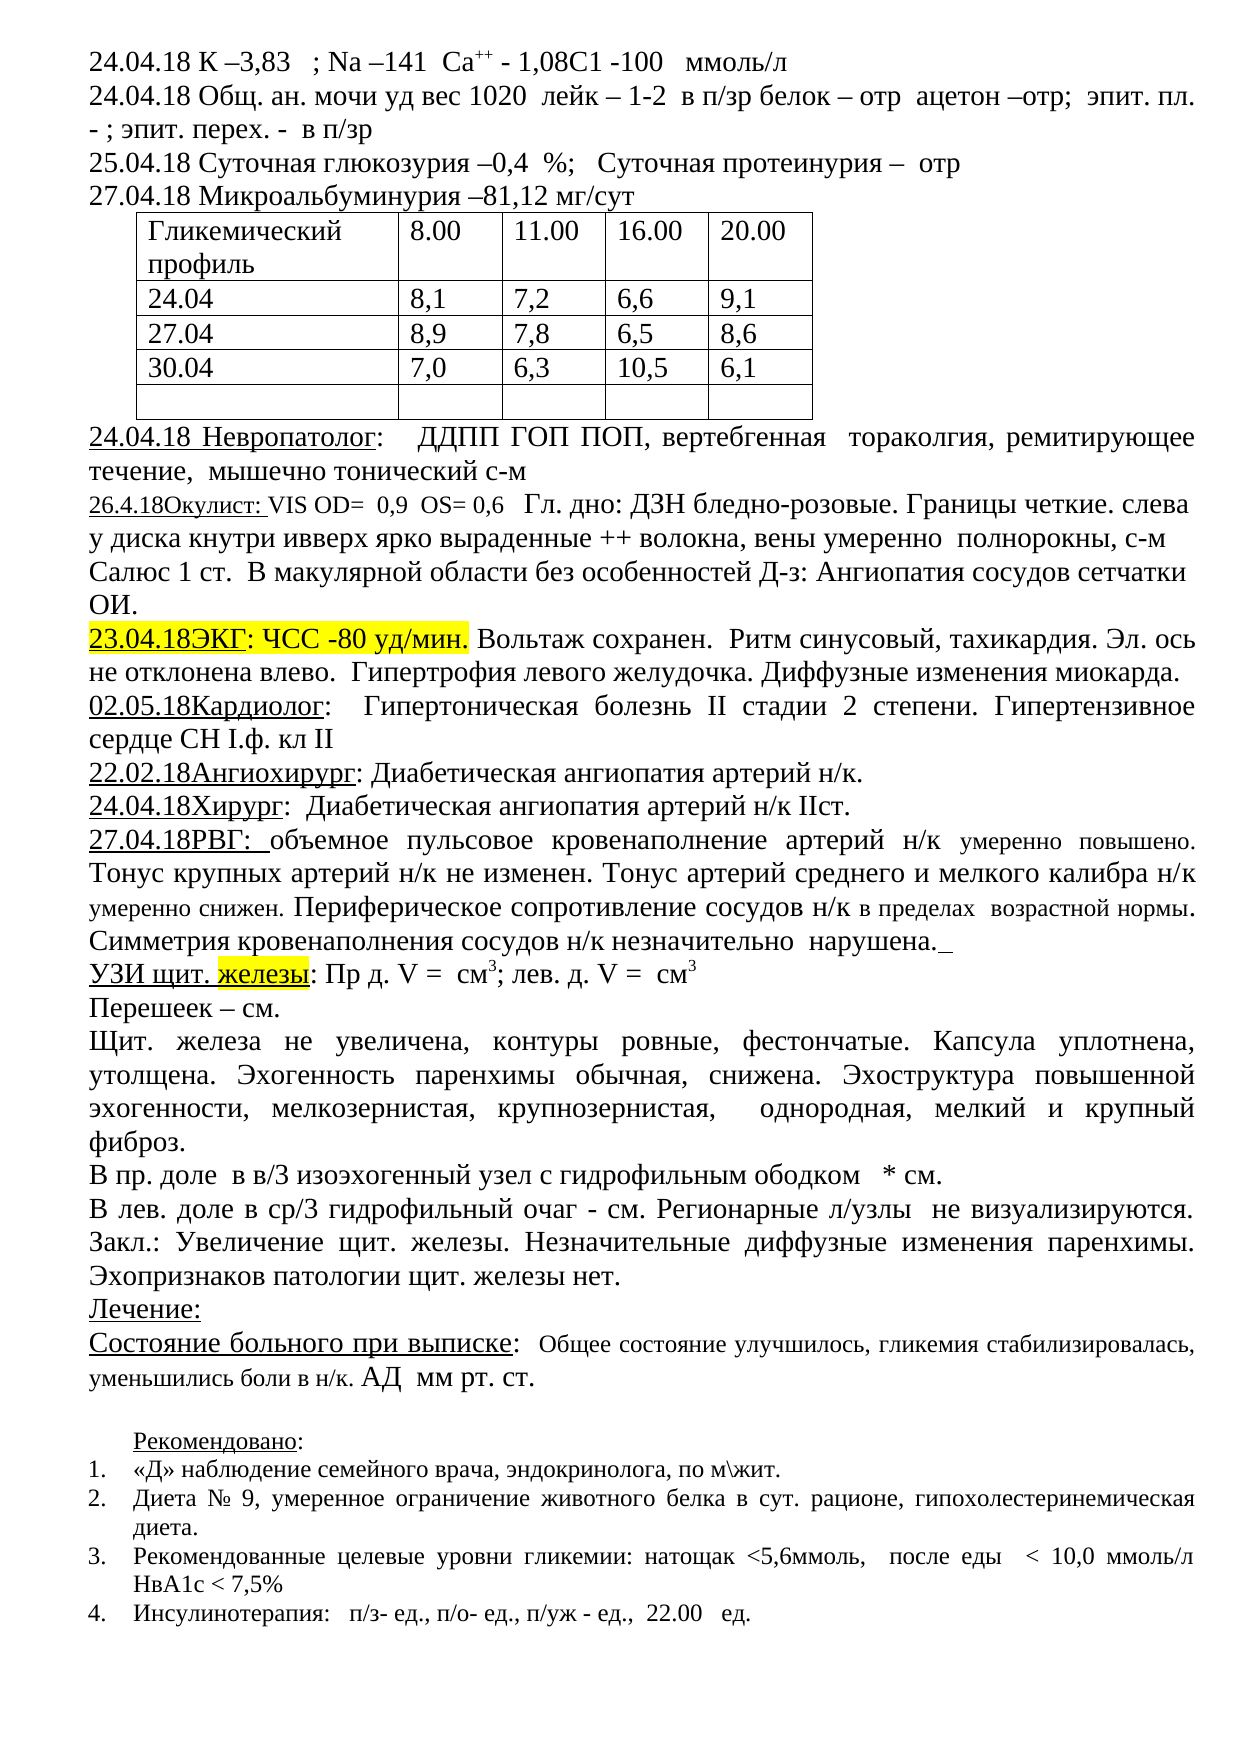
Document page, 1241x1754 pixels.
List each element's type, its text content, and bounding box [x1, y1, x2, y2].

table_cell 6,1 [709, 350, 812, 384]
table_cell 8,9 [399, 316, 502, 349]
subtitle 27.04.18 Микроальбуминурия –81,12 мг/сут [89, 178, 1196, 212]
list Рекомендованные целевые уровни гликемии: натощак <5,6ммоль, после еды < 10,0 ммоль/л НвА1с < 7,5% [88, 1541, 1196, 1598]
table_cell [709, 385, 812, 418]
table_cell 24.04 [137, 281, 398, 315]
table_cell 6,5 [606, 316, 708, 349]
text Перешеек – см. [89, 990, 1196, 1023]
table_cell 10,5 [606, 350, 708, 384]
table_cell 7,2 [503, 281, 605, 315]
table_cell [137, 385, 398, 418]
subtitle 24.04.18 Общ. ан. мочи уд вес 1020 лейк – 1-2 в п/зр белок – отр ацетон –отр; эпит. пл. - ; эпит. перех. - в п/зр [89, 78, 1196, 145]
text 24.04.18Хирург: [89, 788, 1196, 822]
table_cell 6,3 [503, 350, 605, 384]
table_cell 27.04 [137, 316, 398, 349]
table_cell 8,1 [399, 281, 502, 315]
text Щит. железа не увеличена, контуры ровные, фестончатые. Капсула уплотнена, утолщена. Эхогенность паренхимы обычная, снижена. Эхоструктура повышенной эхогенности, мелкозернистая, крупнозернистая, однородная, мелкий и крупный фиброз. [89, 1023, 1196, 1157]
table_cell 7,0 [399, 350, 502, 384]
table_cell [606, 385, 708, 418]
text УЗИ щит. железы: Пр д. V = см3; лев. д. V = см3 [89, 956, 218, 985]
text В лев. доле в ср/3 гидрофильный очаг - см. Регионарные л/узлы не визуализируются. Закл.: щит. железы. Незначительные диффузные изменения паренхимы. Эхопризнаков патологии щит. железы нет. [89, 1191, 1196, 1292]
table_header 16.00 [606, 213, 708, 280]
text 26.4.18Окулист: VIS OD= 0,9 OS= 0,6 Гл. дно: ДЗН бледно-розовые. Границы четкие. слева у диска кнутри ивверх ярко выраденные ++ волокна, вены умеренно полнорокны, с-м Салюс 1 ст. В макулярной области без особенностей Д-з: . [89, 487, 1196, 621]
text 25.04.18 Суточная глюкозурия –0,4 %; Суточная протеинурия – отр [89, 145, 1196, 178]
text 02.05.18Кардиолог: Гипертоническая болезнь II стадии 2 степени. Гипертензивное сердце СН I.ф. кл II [89, 688, 1196, 755]
text УЗИ щит. железы: Пр д. V = см3; лев. д. V = см3 [309, 956, 1196, 990]
table_cell 8,6 [709, 316, 812, 349]
text 27.04.18РВГ: объемное пульсовое кровенаполнение артерий н/к . Тонус крупных артерий н/к Тонус артерий среднего и мелкого калибра н/к Периферическое сопротивление сосудов н/к . Симметрия кровенаполнения сосудов н/к незначительно нарушена. [89, 822, 1196, 956]
text 24.04.18 К –3,83 ; Nа –141 Са++ - 1,08С1 -100 ммоль/л [89, 44, 1196, 78]
table_cell [399, 385, 502, 418]
text 23.04.18ЭКГ: ЧСС -80 уд/мин. Вольтаж Ритм синусовый, тахикардия. Эл. ось не отклонена влево. Гипертрофия левого желудочка. Диффузные изменения миокарда. [89, 621, 1196, 688]
table_header 20.00 [709, 213, 812, 280]
list Диета № 9, умеренное ограничение животного белка в сут. рационе, гипохолестеринемическая диета. [88, 1483, 1196, 1541]
table_cell 30.04 [137, 350, 398, 384]
list «Д» наблюдение семейного врача, эндокринолога, по м\жит. [88, 1454, 1196, 1483]
list Инсулинотерапия: п/з- ед., п/о- ед., п/уж - ед., 22.00 ед. [88, 1598, 1196, 1627]
text Состояние больного при выписке: АД мм рт. ст. [89, 1325, 1196, 1392]
table_cell 6,6 [606, 281, 708, 315]
text В пр. доле в в/3 изоэхогенный узел с гидрофильным ободком * см. [89, 1157, 1196, 1191]
table_header 11.00 [503, 213, 605, 280]
table_header 8.00 [399, 213, 502, 280]
text 24.04.18 Невропатолог: ДДПП ГОП ПОП, вертебгенная тораколгия, ремитирующее течение, мышечно тонический с-м [89, 419, 1196, 487]
table_cell 7,8 [503, 316, 605, 349]
table_header Гликемический профиль [137, 213, 398, 280]
table_cell [503, 385, 605, 418]
text Лечение: [89, 1292, 1196, 1325]
text 22.02.18Ангиохирург: Диабетическая ангиопатия артерий н/к. [89, 755, 1196, 788]
text Рекомендовано: [133, 1426, 1196, 1454]
table_cell 9,1 [709, 281, 812, 315]
